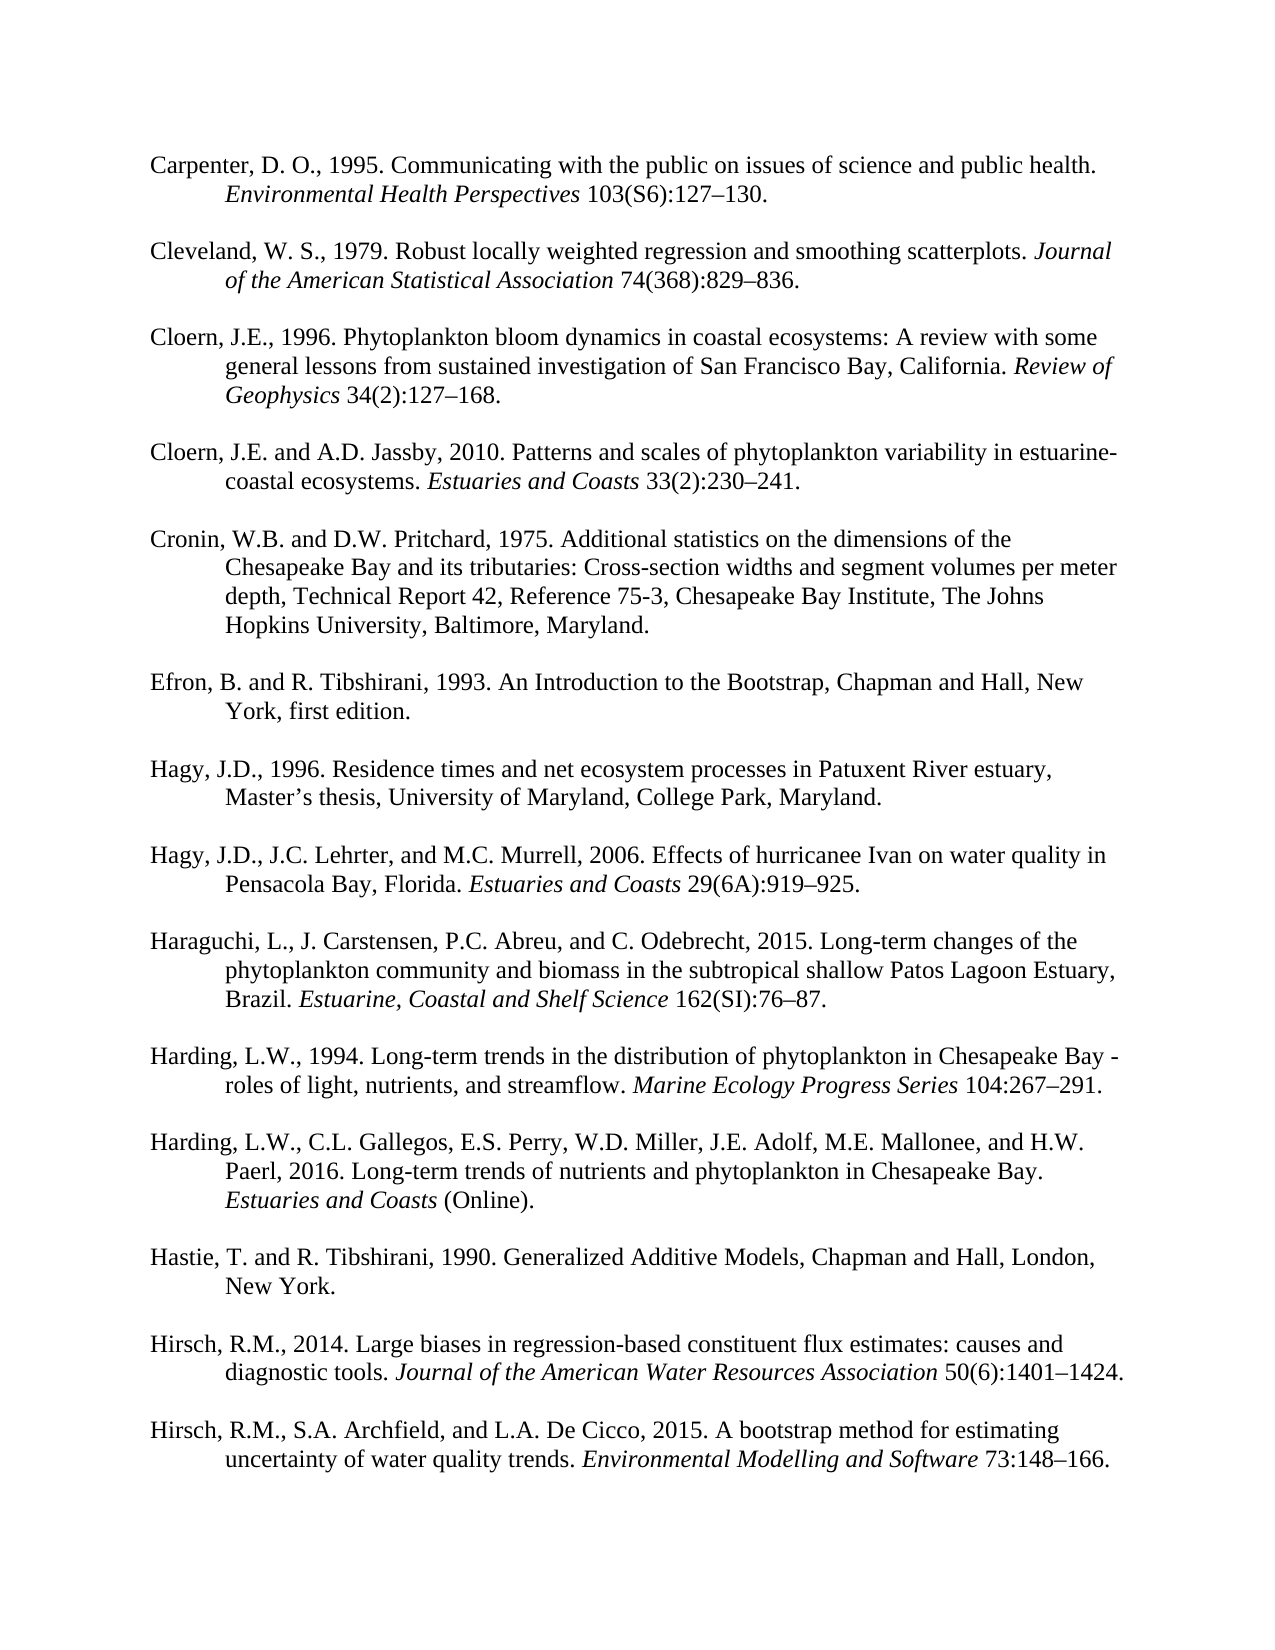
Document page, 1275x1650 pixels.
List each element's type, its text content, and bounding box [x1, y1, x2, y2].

text Hastie, T. and R. Tibshirani, 1990. Generalized Additive Models, Chapman and Hall, London, New York. [150, 1242, 1125, 1300]
text Haraguchi, L., J. Carstensen, P.C. Abreu, and C. Odebrecht, 2015. Long-term changes of the phytoplankton community and biomass in the subtropical shallow Patos Lagoon Estuary, Brazil. Estuarine, Coastal and Shelf Science 162(SI):76–87. [150, 926, 1125, 1012]
text Cronin, W.B. and D.W. Pritchard, 1975. Additional statistics on the dimensions of the Chesapeake Bay and its tributaries: Cross-section widths and segment volumes per meter depth, Technical Report 42, Reference 75-3, Chesapeake Bay Institute, The Johns Hopkins University, Baltimore, Maryland. [150, 524, 1125, 639]
text Harding, L.W., 1994. Long-term trends in the distribution of phytoplankton in Chesapeake Bay - roles of light, nutrients, and streamflow. Marine Ecology Progress Series 104:267–291. [150, 1041, 1125, 1099]
text Harding, L.W., C.L. Gallegos, E.S. Perry, W.D. Miller, J.E. Adolf, M.E. Mallonee, and H.W. Paerl, 2016. Long-term trends of nutrients and phytoplankton in Chesapeake Bay. Estuaries and Coasts (Online). [150, 1127, 1125, 1214]
text Cleveland, W. S., 1979. Robust locally weighted regression and smoothing scatterplots. Journal of the American Statistical Association 74(368):829–836. [150, 236, 1125, 294]
text Carpenter, D. O., 1995. Communicating with the public on issues of science and public health. Environmental Health Perspectives 103(S6):127–130. [150, 150, 1125, 207]
text Cloern, J.E., 1996. Phytoplankton bloom dynamics in coastal ecosystems: A review with some general lessons from sustained investigation of San Francisco Bay, California. Review of Geophysics 34(2):127–168. [150, 322, 1125, 409]
text Hagy, J.D., 1996. Residence times and net ecosystem processes in Patuxent River estuary, Master’s thesis, University of Maryland, College Park, Maryland. [150, 754, 1125, 811]
text Cloern, J.E. and A.D. Jassby, 2010. Patterns and scales of phytoplankton variability in estuarine-coastal ecosystems. Estuaries and Coasts 33(2):230–241. [150, 437, 1125, 495]
text Efron, B. and R. Tibshirani, 1993. An Introduction to the Bootstrap, Chapman and Hall, New York, first edition. [150, 667, 1125, 725]
text Hagy, J.D., J.C. Lehrter, and M.C. Murrell, 2006. Effects of hurricanee Ivan on water quality in Pensacola Bay, Florida. Estuaries and Coasts 29(6A):919–925. [150, 840, 1125, 897]
